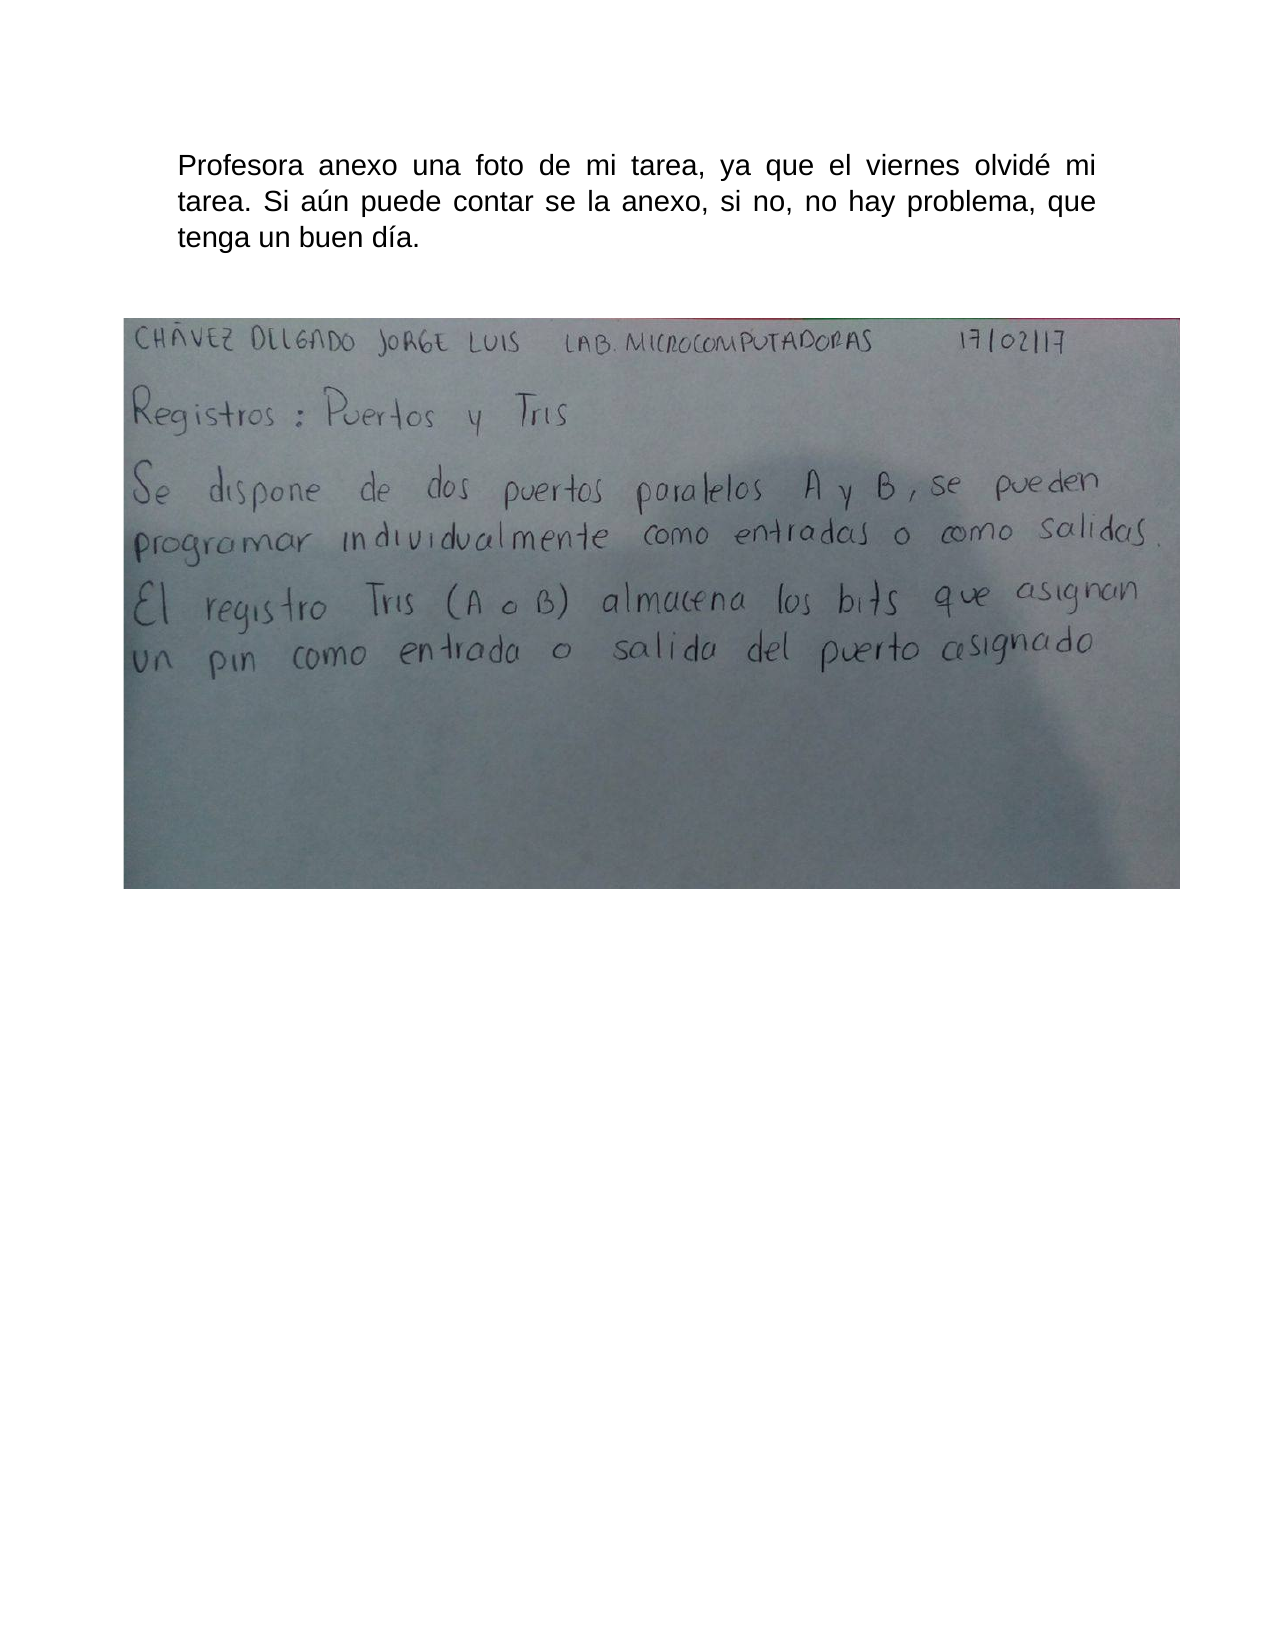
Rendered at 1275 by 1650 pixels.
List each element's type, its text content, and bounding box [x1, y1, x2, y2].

picture [123, 318, 1180, 889]
text Profesora anexo una foto de mi tarea, ya que el viernes olvidé mi tarea. Si aún puede contar se la anexo, si no, no hay problema, que tenga un buen día. [177, 148, 1098, 253]
